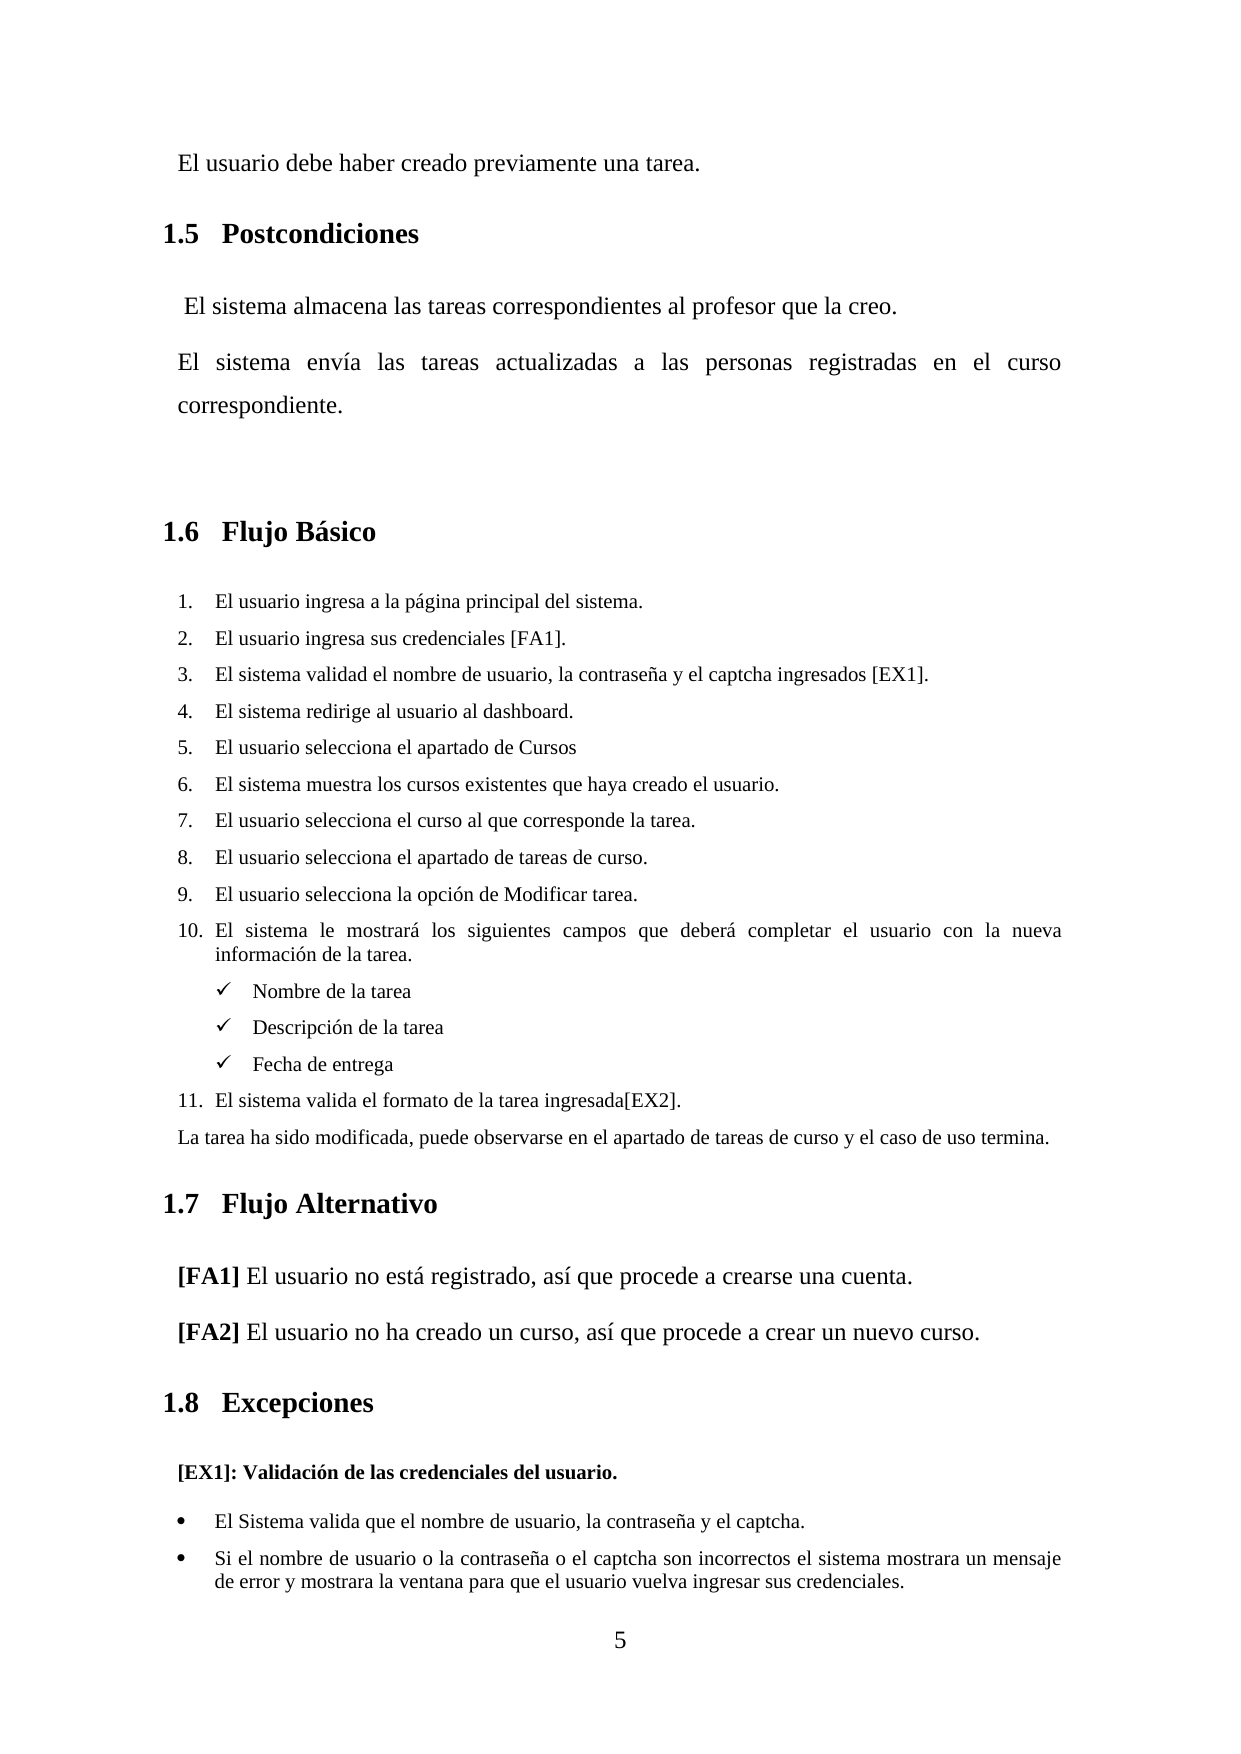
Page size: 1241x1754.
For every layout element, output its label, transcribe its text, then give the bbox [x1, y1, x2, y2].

list El Sistema valida que el nombre de usuario, la contraseña y el captcha. [177, 1509, 1063, 1533]
list El usuario ingresa a la página principal del sistema. [177, 589, 1063, 613]
list Si el nombre de usuario o la contraseña o el captcha son incorrectos el sistema mostrara un mensaje de error y mostrara la ventana para que el usuario vuelva ingresar sus credenciales. [177, 1545, 1063, 1593]
text [EX1]: Validación de las credenciales del usuario. [177, 1460, 1063, 1484]
subtitle Flujo Alternativo [162, 1186, 1063, 1219]
list El sistema le mostrará los siguientes campos que deberá completar el usuario con la nueva información de la tarea. [177, 918, 1063, 966]
text La tarea ha sido modificada, puede observarse en el apartado de tareas de curso y el caso de uso termina. [177, 1125, 1063, 1149]
list Fecha de entrega [215, 1052, 1063, 1076]
list El sistema muestra los cursos existentes que haya creado el usuario. [177, 772, 1063, 796]
list Nombre de la tarea [215, 979, 1063, 1003]
list El usuario selecciona la opción de Modificar tarea. [177, 881, 1063, 906]
list Descripción de la tarea [215, 1015, 1063, 1039]
text [FA2] El usuario no ha creado un curso, así que procede a crear un nuevo curso. [177, 1317, 1063, 1346]
list El usuario selecciona el apartado de tareas de curso. [177, 845, 1063, 869]
text [FA1] El usuario no está registrado, así que procede a crearse una cuenta. [177, 1261, 1063, 1290]
subtitle Flujo Básico [162, 514, 1063, 547]
list El usuario ingresa sus credenciales [FA1]. [177, 626, 1063, 649]
subtitle Excepciones [162, 1385, 1063, 1418]
text El sistema envía las tareas actualizadas a las personas registradas en el curso correspondiente. [177, 347, 1063, 419]
list El sistema validad el nombre de usuario, la contraseña y el captcha ingresados [EX1]. [177, 662, 1063, 686]
list El usuario selecciona el curso al que corresponde la tarea. [177, 808, 1063, 832]
text El sistema almacena las tareas correspondientes al profesor que la creo. [177, 291, 1063, 320]
text El usuario debe haber creado previamente una tarea. [177, 148, 1063, 176]
list El usuario selecciona el apartado de Cursos [177, 735, 1063, 759]
list El sistema valida el formato de la tarea ingresada[EX2]. [177, 1088, 1063, 1112]
subtitle Postcondiciones [162, 216, 1063, 249]
list El sistema redirige al usuario al dashboard. [177, 699, 1063, 723]
